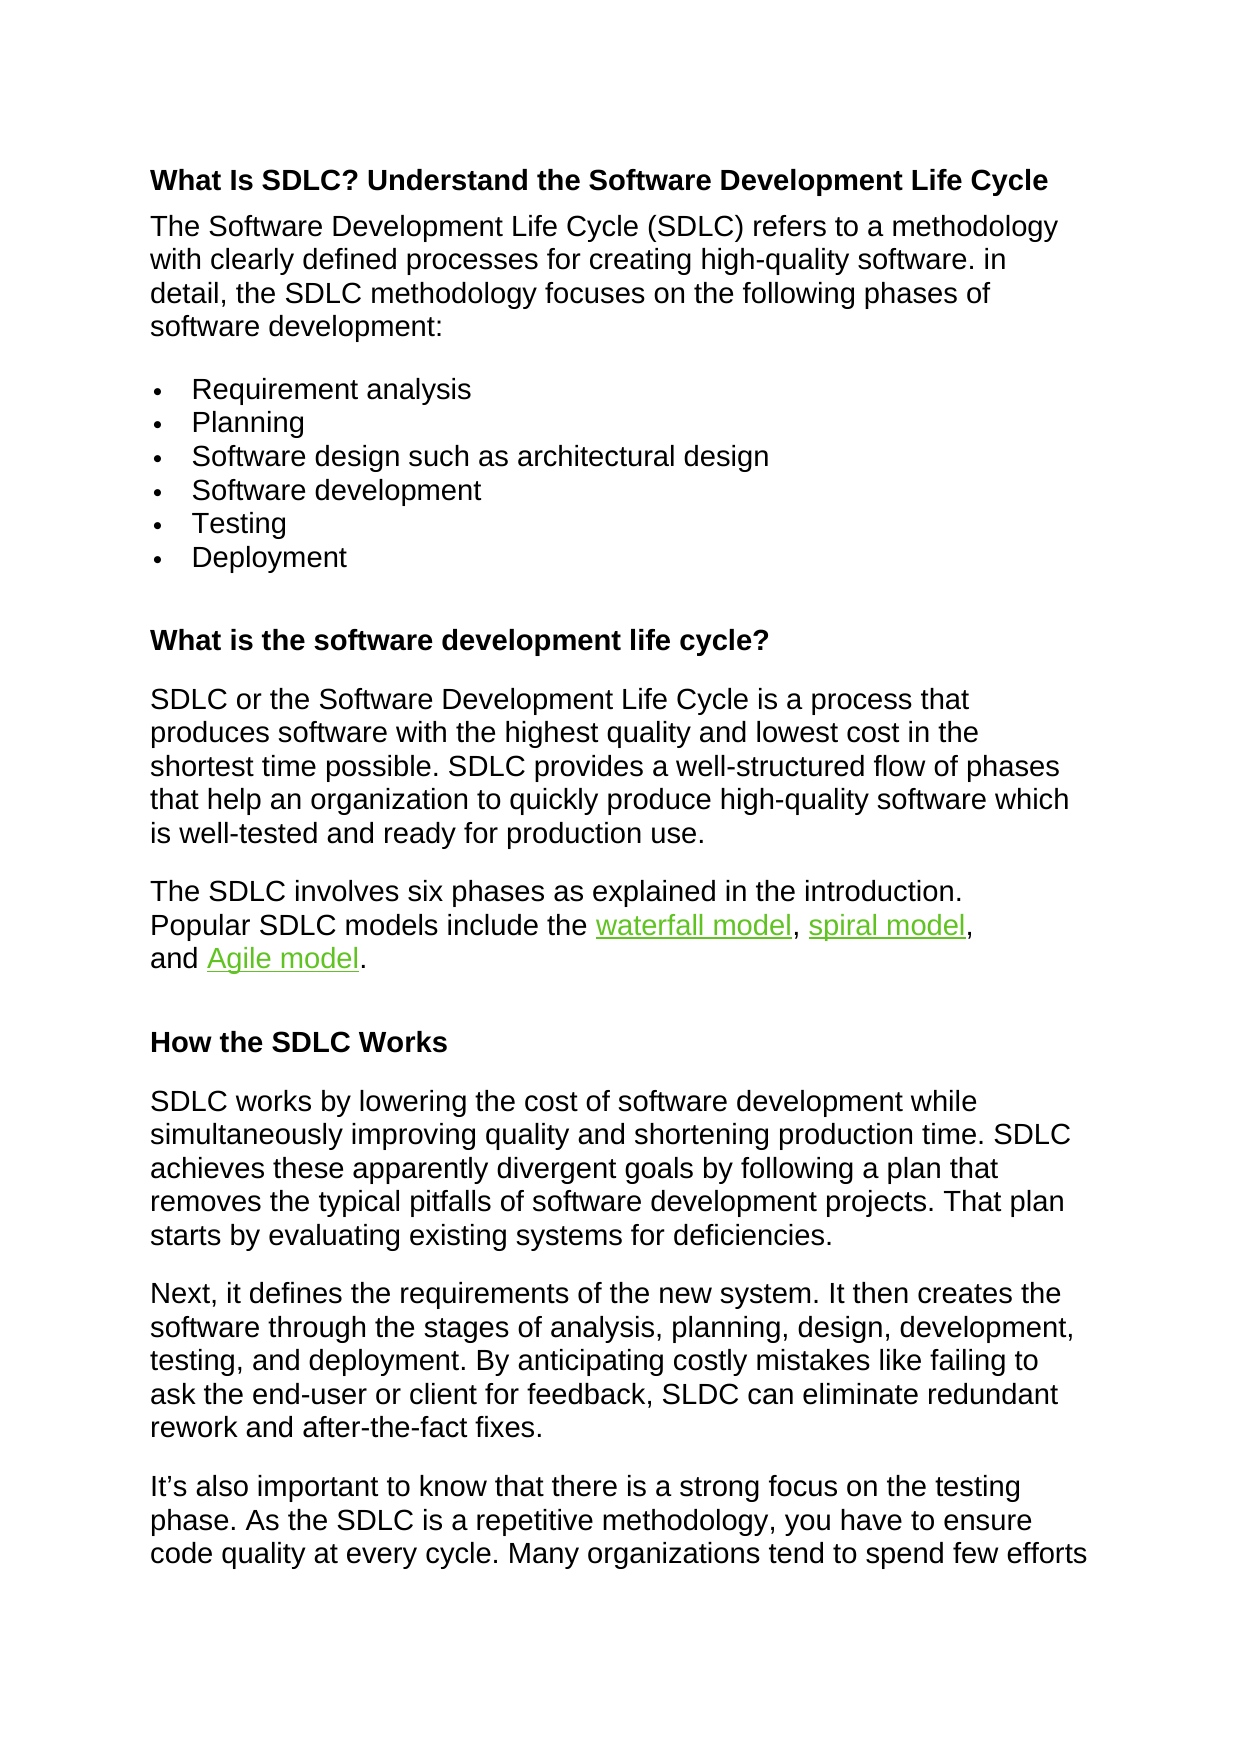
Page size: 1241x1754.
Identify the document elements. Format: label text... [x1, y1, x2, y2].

list Testing [154, 506, 1090, 539]
text The SDLC involves six phases as explained in the introduction. Popular SDLC models include the waterfall model, spiral model, and Agile model. [150, 874, 1090, 975]
text SDLC works by lowering the cost of software development while simultaneously improving quality and shortening production time. SDLC achieves these apparently divergent goals by following a plan that removes the typical pitfalls of software development projects. That plan starts by evaluating existing systems for deficiencies. [150, 1083, 1090, 1251]
text The Software Development Life Cycle (SDLC) refers to a methodology with clearly defined processes for creating high-quality software. in detail, the SDLC methodology focuses on the following phases of software development: [150, 208, 1090, 343]
list Deployment [154, 539, 1090, 573]
text Next, it defines the requirements of the new system. It then creates the software through the stages of analysis, planning, design, development, testing, and deployment. By anticipating costly mistakes like failing to ask the end-user or client for feedback, SLDC can eliminate redundant rework and after-the-fact fixes. [150, 1276, 1090, 1444]
list Software development [154, 472, 1090, 506]
text What Is SDLC? Understand the Software Development Life Cycle [150, 162, 1090, 196]
list Planning [154, 405, 1090, 439]
list Software design such as architectural design [154, 439, 1090, 472]
text SDLC or the Software Development Life Cycle is a process that produces software with the highest quality and lowest cost in the shortest time possible. SDLC provides a well-structured flow of phases that help an organization to quickly produce high-quality software which is well-tested and ready for production use. [150, 682, 1090, 849]
text How the SDLC Works [150, 1025, 1090, 1058]
text What is the software development life cycle? [150, 623, 1090, 657]
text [150, 1469, 1090, 1569]
list Requirement analysis [154, 372, 1090, 405]
